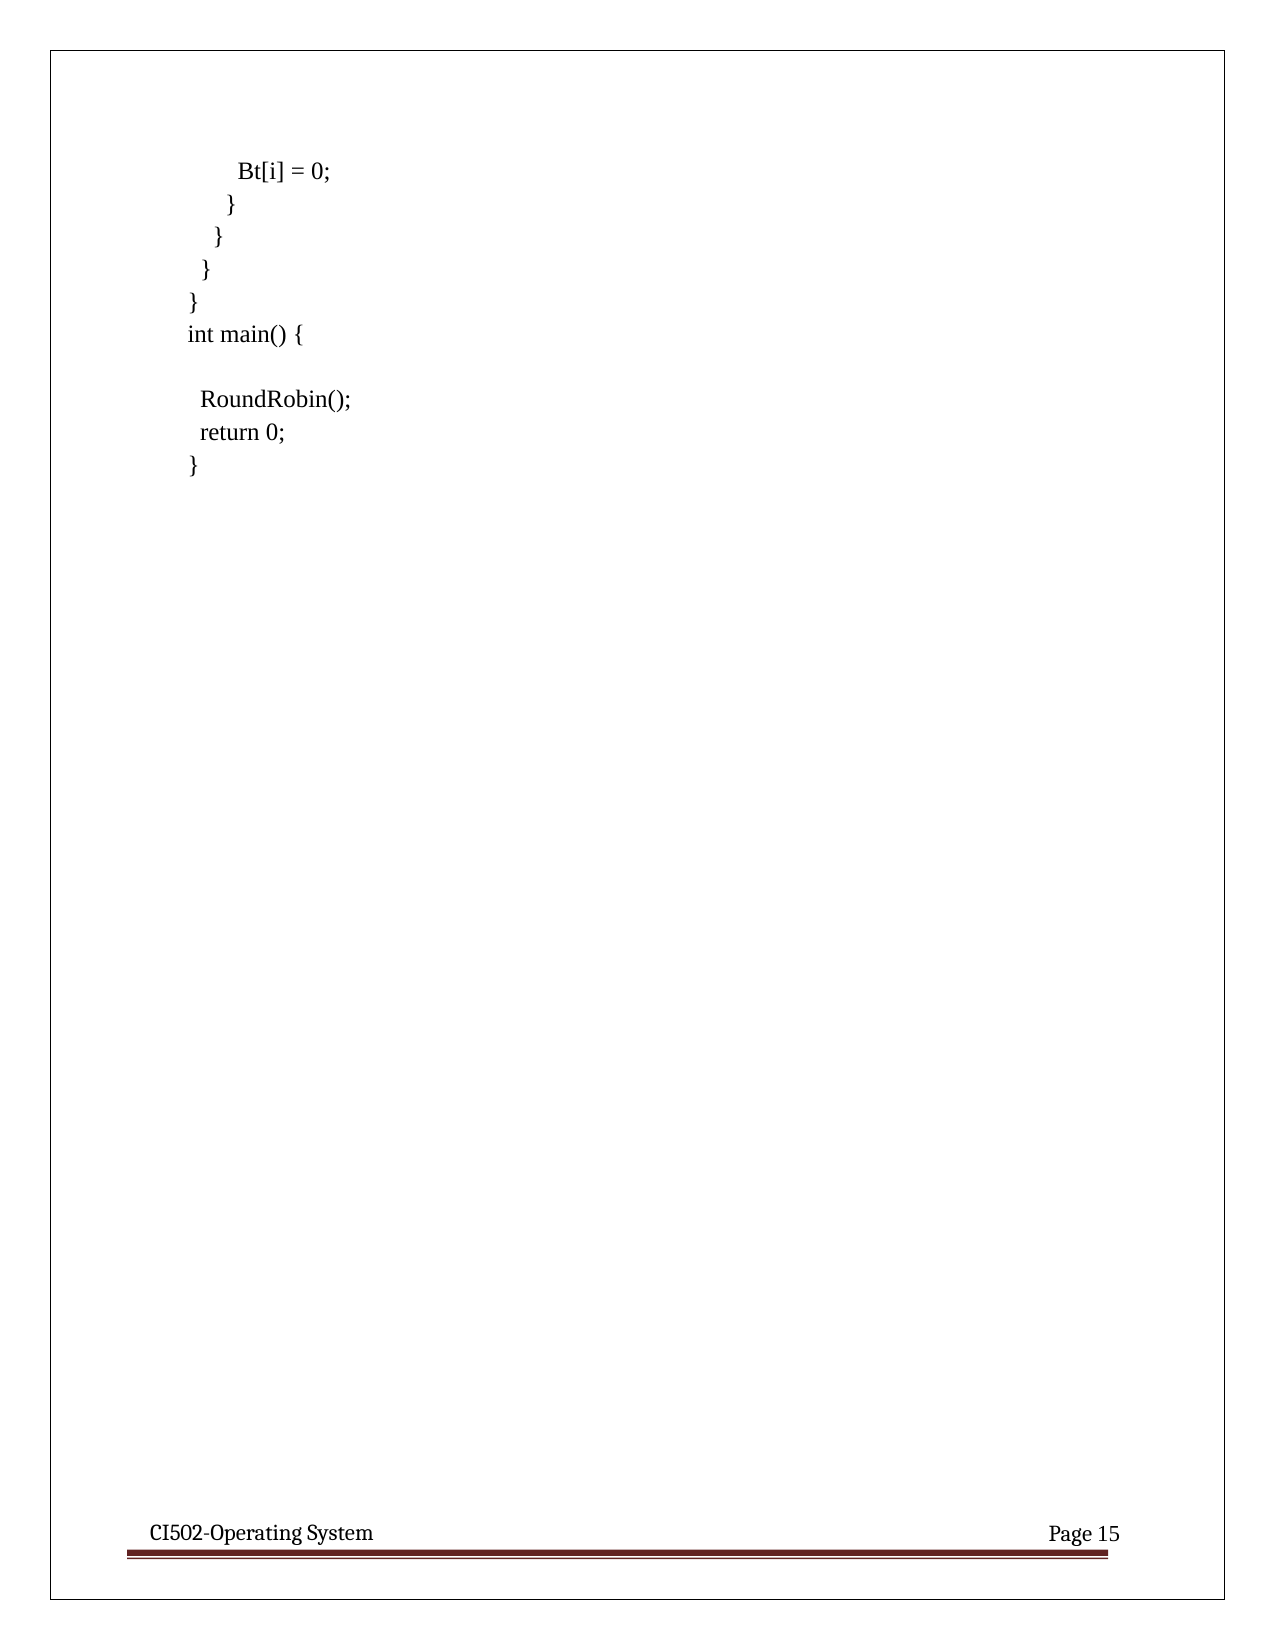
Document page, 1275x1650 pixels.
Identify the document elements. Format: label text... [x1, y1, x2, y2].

subtitle } [187, 287, 1154, 315]
subtitle Bt[i] = 0; [187, 156, 1154, 185]
subtitle int main() { [187, 319, 1154, 348]
subtitle } [187, 189, 1154, 218]
subtitle } [187, 450, 1154, 478]
subtitle return 0; [187, 417, 1154, 446]
subtitle } [187, 254, 1154, 283]
subtitle } [187, 221, 1154, 250]
subtitle RoundRobin(); [187, 384, 1154, 413]
